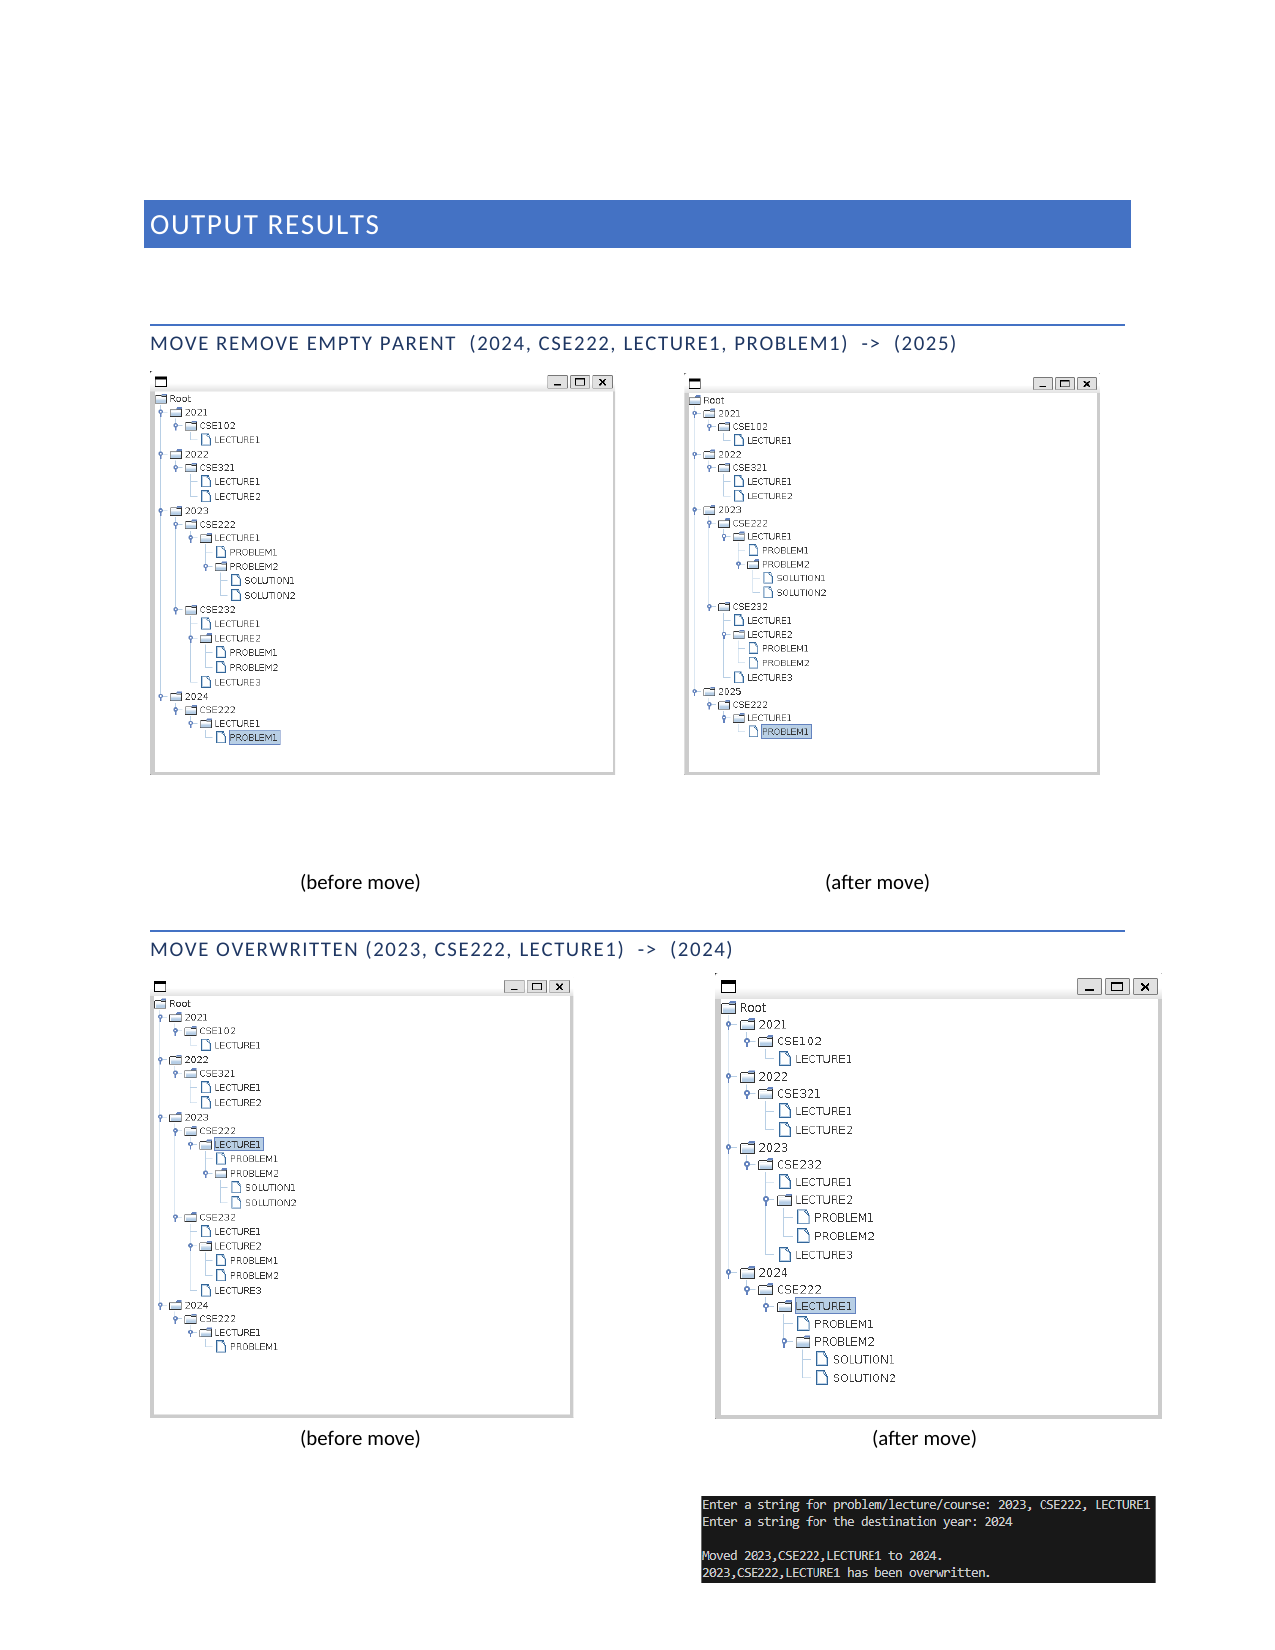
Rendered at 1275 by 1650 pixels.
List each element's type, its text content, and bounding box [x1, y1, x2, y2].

picture [150, 371, 615, 775]
picture [684, 373, 1100, 775]
text (before move) (after move) [150, 869, 1125, 895]
subtitle move overwritten (2023, cse222, lecture1) -> (2024) [150, 932, 1125, 961]
picture [701, 1496, 1156, 1583]
subtitle OUTPUT RESULTS [150, 206, 1125, 242]
picture [150, 977, 574, 1418]
picture [715, 973, 1162, 1419]
subtitle move remove empty PARENT (2024, cse222, lecture1, problem1) -> (2025) [150, 326, 1125, 355]
text (before move) (after move) [150, 1425, 1125, 1451]
